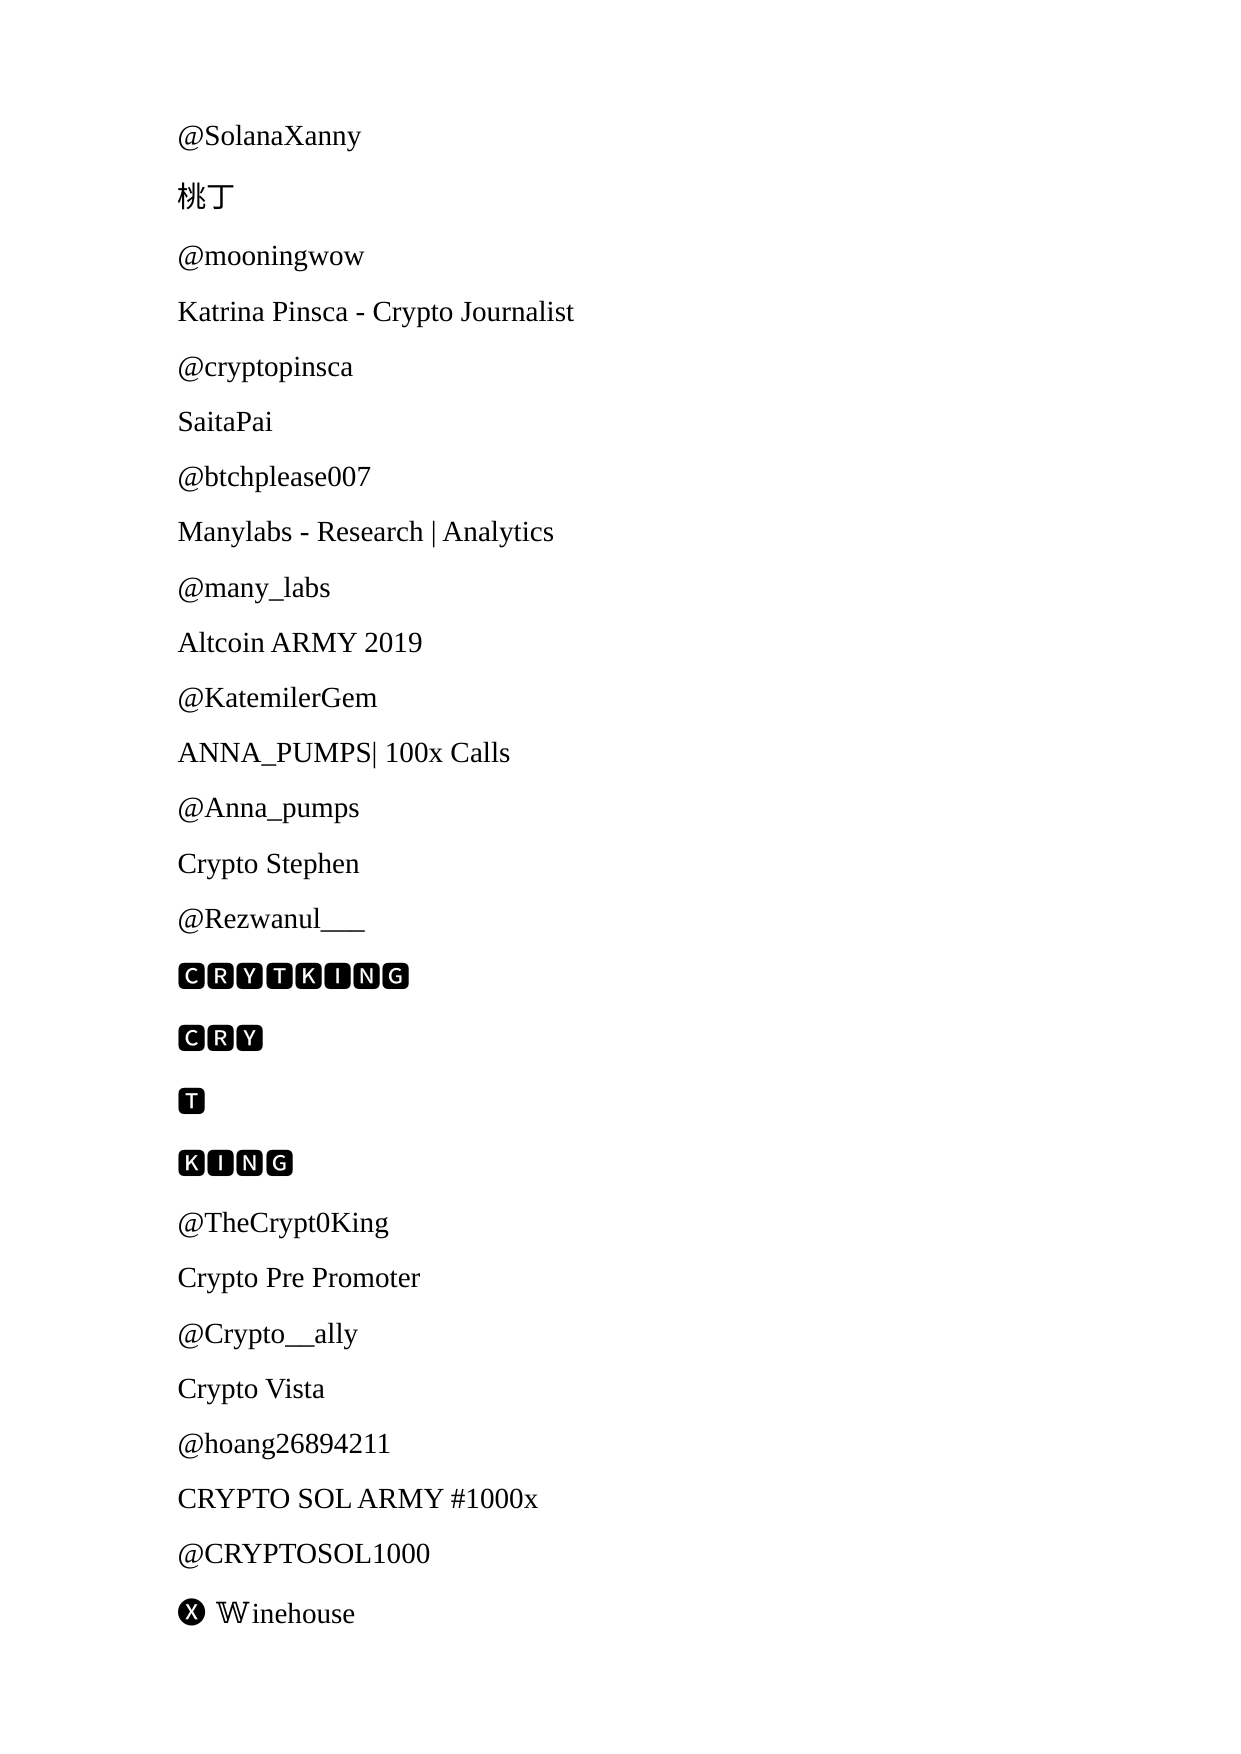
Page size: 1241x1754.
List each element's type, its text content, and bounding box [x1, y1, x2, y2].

text Crypto Vista [177, 1371, 1122, 1404]
text Crypto Stephen [177, 846, 1122, 879]
text 🆃 [177, 1081, 1122, 1121]
text 🅧 𝕎inehouse [177, 1592, 1122, 1632]
text 🅺🅸🅽🅶 [177, 1143, 1122, 1183]
text @Rezwanul___ [177, 901, 1122, 934]
text ANNA_PUMPS| 100x Calls [177, 735, 1122, 769]
text @btchplease007 [177, 459, 1122, 493]
text @many_labs [177, 570, 1122, 603]
text @Anna_pumps [177, 791, 1122, 824]
text @CRYPTOSOL1000 [177, 1537, 1122, 1570]
text @KatemilerGem [177, 680, 1122, 714]
text @cryptopinsca [177, 349, 1122, 382]
text Manylabs - Research | Analytics [177, 514, 1122, 548]
text 🅲🆁🆈🆃🅺🅸🅽🅶 [177, 956, 1122, 996]
text Katrina Pinsca - Crypto Journalist [177, 294, 1122, 327]
text @hoang26894211 [177, 1426, 1122, 1460]
text Altcoin ARMY 2019 [177, 625, 1122, 658]
text 🅲🆁🆈 [177, 1018, 1122, 1058]
text @SolanaXanny [177, 118, 1122, 152]
text Crypto Pre Promoter [177, 1261, 1122, 1294]
text @Crypto__ally [177, 1316, 1122, 1349]
text @mooningwow [177, 238, 1122, 272]
text CRYPTO SOL ARMY #1000x [177, 1481, 1122, 1515]
text SaitaPai [177, 404, 1122, 438]
text 桃丁 [177, 173, 1122, 216]
text @TheCrypt0King [177, 1205, 1122, 1239]
